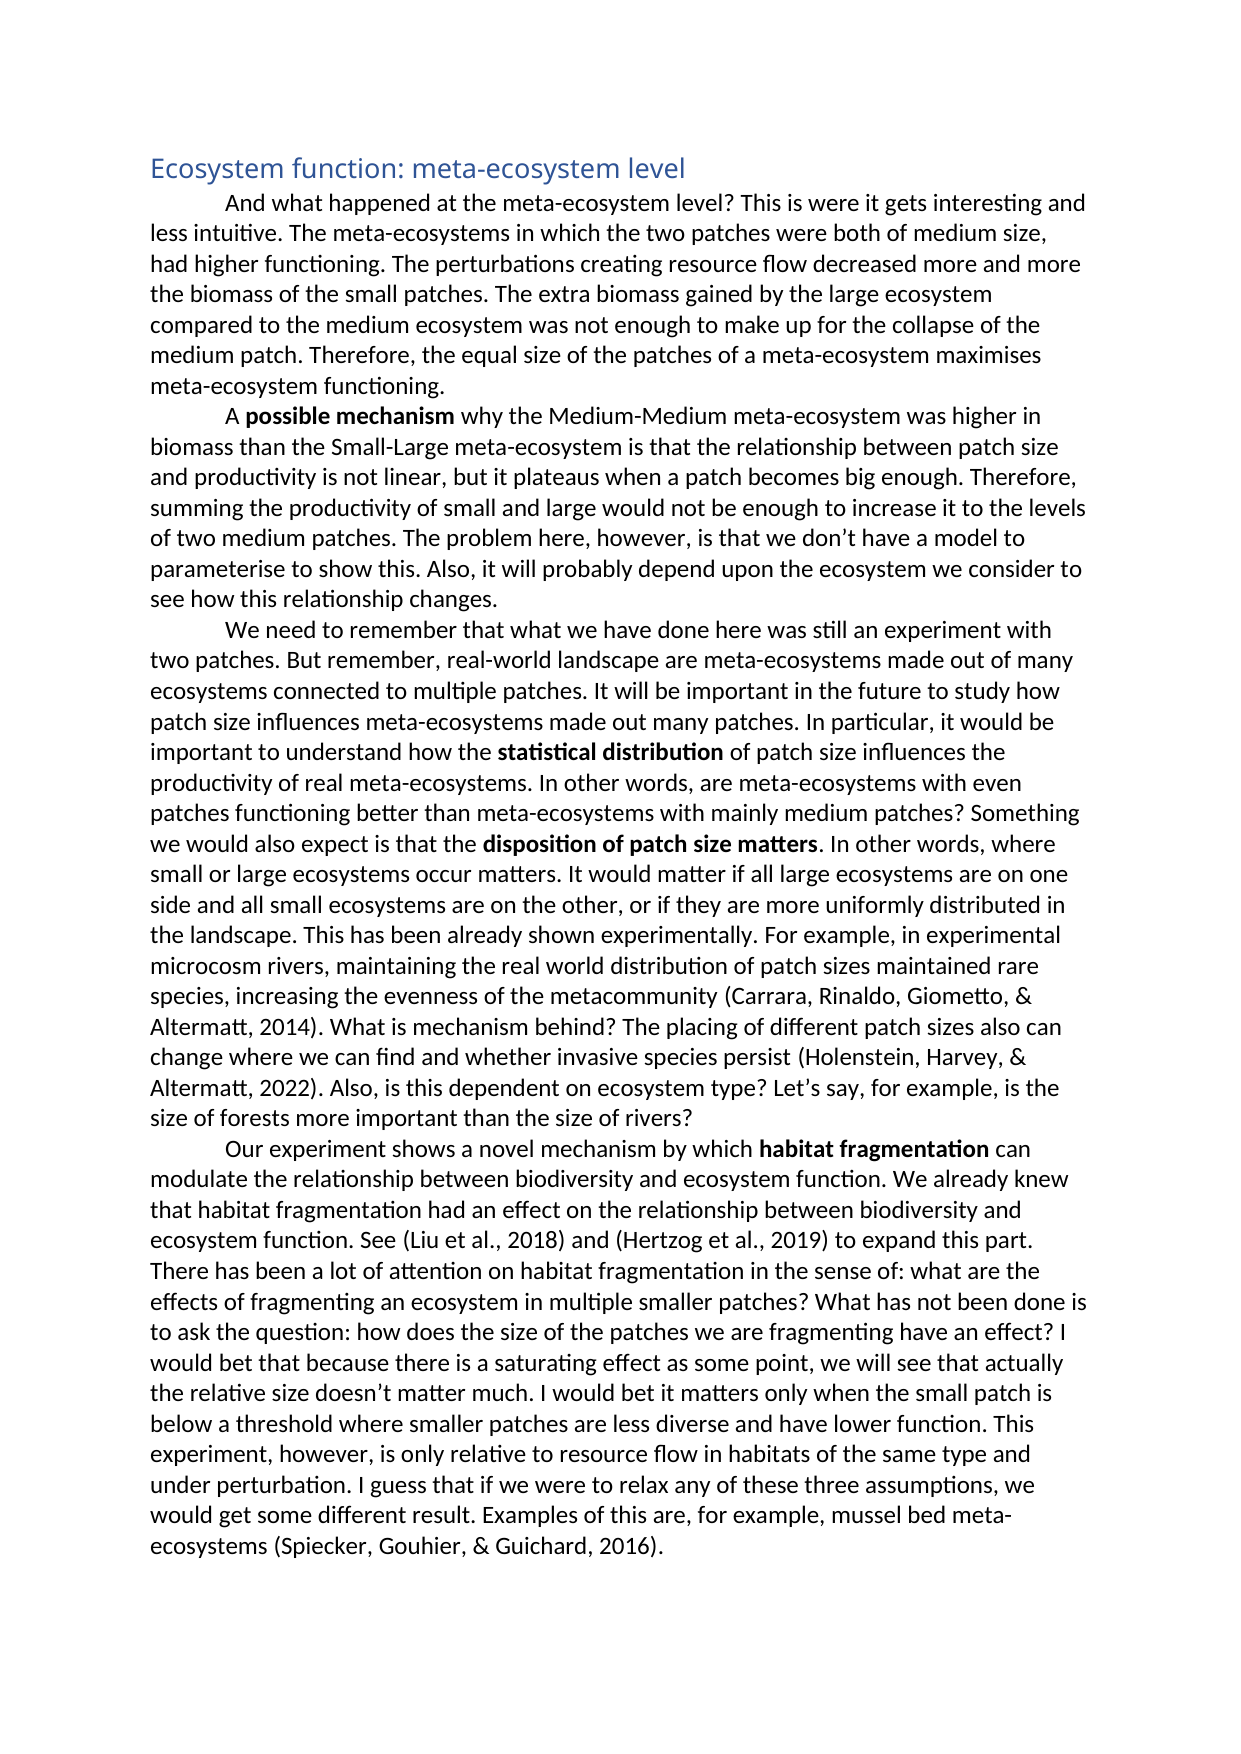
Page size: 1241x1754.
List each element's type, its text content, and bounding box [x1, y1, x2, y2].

subtitle Ecosystem function: meta-ecosystem level [150, 150, 1090, 187]
text A possible mechanism why the Medium-Medium meta-ecosystem was higher in biomass than the Small-Large meta-ecosystem is that the relationship between patch size and productivity is not linear, but it plateaus when a patch becomes big enough. Therefore, summing the productivity of small and large would not be enough to increase it to the levels of two medium patches. The problem here, however, is that we don’t have a model to parameterise to show this. Also, it will probably depend upon the ecosystem we consider to see how this relationship changes. [150, 401, 1090, 614]
text We need to remember that what we have done here was still an experiment with two patches. But remember, real-world landscape are meta-ecosystems made out of many ecosystems connected to multiple patches. It will be important in the future to study how patch size influences meta-ecosystems made out many patches. In particular, it would be important to understand how the statistical distribution of patch size influences the productivity of real meta-ecosystems. In other words, are meta-ecosystems with even patches functioning better than meta-ecosystems with mainly medium patches? Something we would also expect is that the disposition of patch size matters. In other words, where small or large ecosystems occur matters. It would matter if all large ecosystems are on one side and all small ecosystems are on the other, or if they are more uniformly distributed in the landscape. This has been already shown experimentally. For example, in experimental microcosm rivers, maintaining the real world distribution of patch sizes maintained rare species, increasing the evenness of the metacommunity (Carrara, Rinaldo, Giometto, & Altermatt, 2014). What is mechanism behind? The placing of different patch sizes also can change where we can find and whether invasive species persist (Holenstein, Harvey, & Altermatt, 2022). Also, is this dependent on ecosystem type? Let’s say, for example, is the size of forests more important than the size of rivers? [150, 614, 1090, 1133]
text And what happened at the meta-ecosystem level? This is were it gets interesting and less intuitive. The meta-ecosystems in which the two patches were both of medium size, had higher functioning. The perturbations creating resource flow decreased more and more the biomass of the small patches. The extra biomass gained by the large ecosystem compared to the medium ecosystem was not enough to make up for the collapse of the medium patch. Therefore, the equal size of the patches of a meta-ecosystem maximises meta-ecosystem functioning. [150, 187, 1090, 401]
text Our experiment shows a novel mechanism by which habitat fragmentation can modulate the relationship between biodiversity and ecosystem function. We already knew that habitat fragmentation had an effect on the relationship between biodiversity and ecosystem function. See (Liu et al., 2018) and (Hertzog et al., 2019) to expand this part. There has been a lot of attention on habitat fragmentation in the sense of: what are the effects of fragmenting an ecosystem in multiple smaller patches? What has not been done is to ask the question: how does the size of the patches we are fragmenting have an effect? I would bet that because there is a saturating effect as some point, we will see that actually the relative size doesn’t matter much. I would bet it matters only when the small patch is below a threshold where smaller patches are less diverse and have lower function. This experiment, however, is only relative to resource flow in habitats of the same type and under perturbation. I guess that if we were to relax any of these three assumptions, we would get some different result. Examples of this are, for example, mussel bed meta-ecosystems (Spiecker, Gouhier, & Guichard, 2016). [150, 1133, 1090, 1560]
